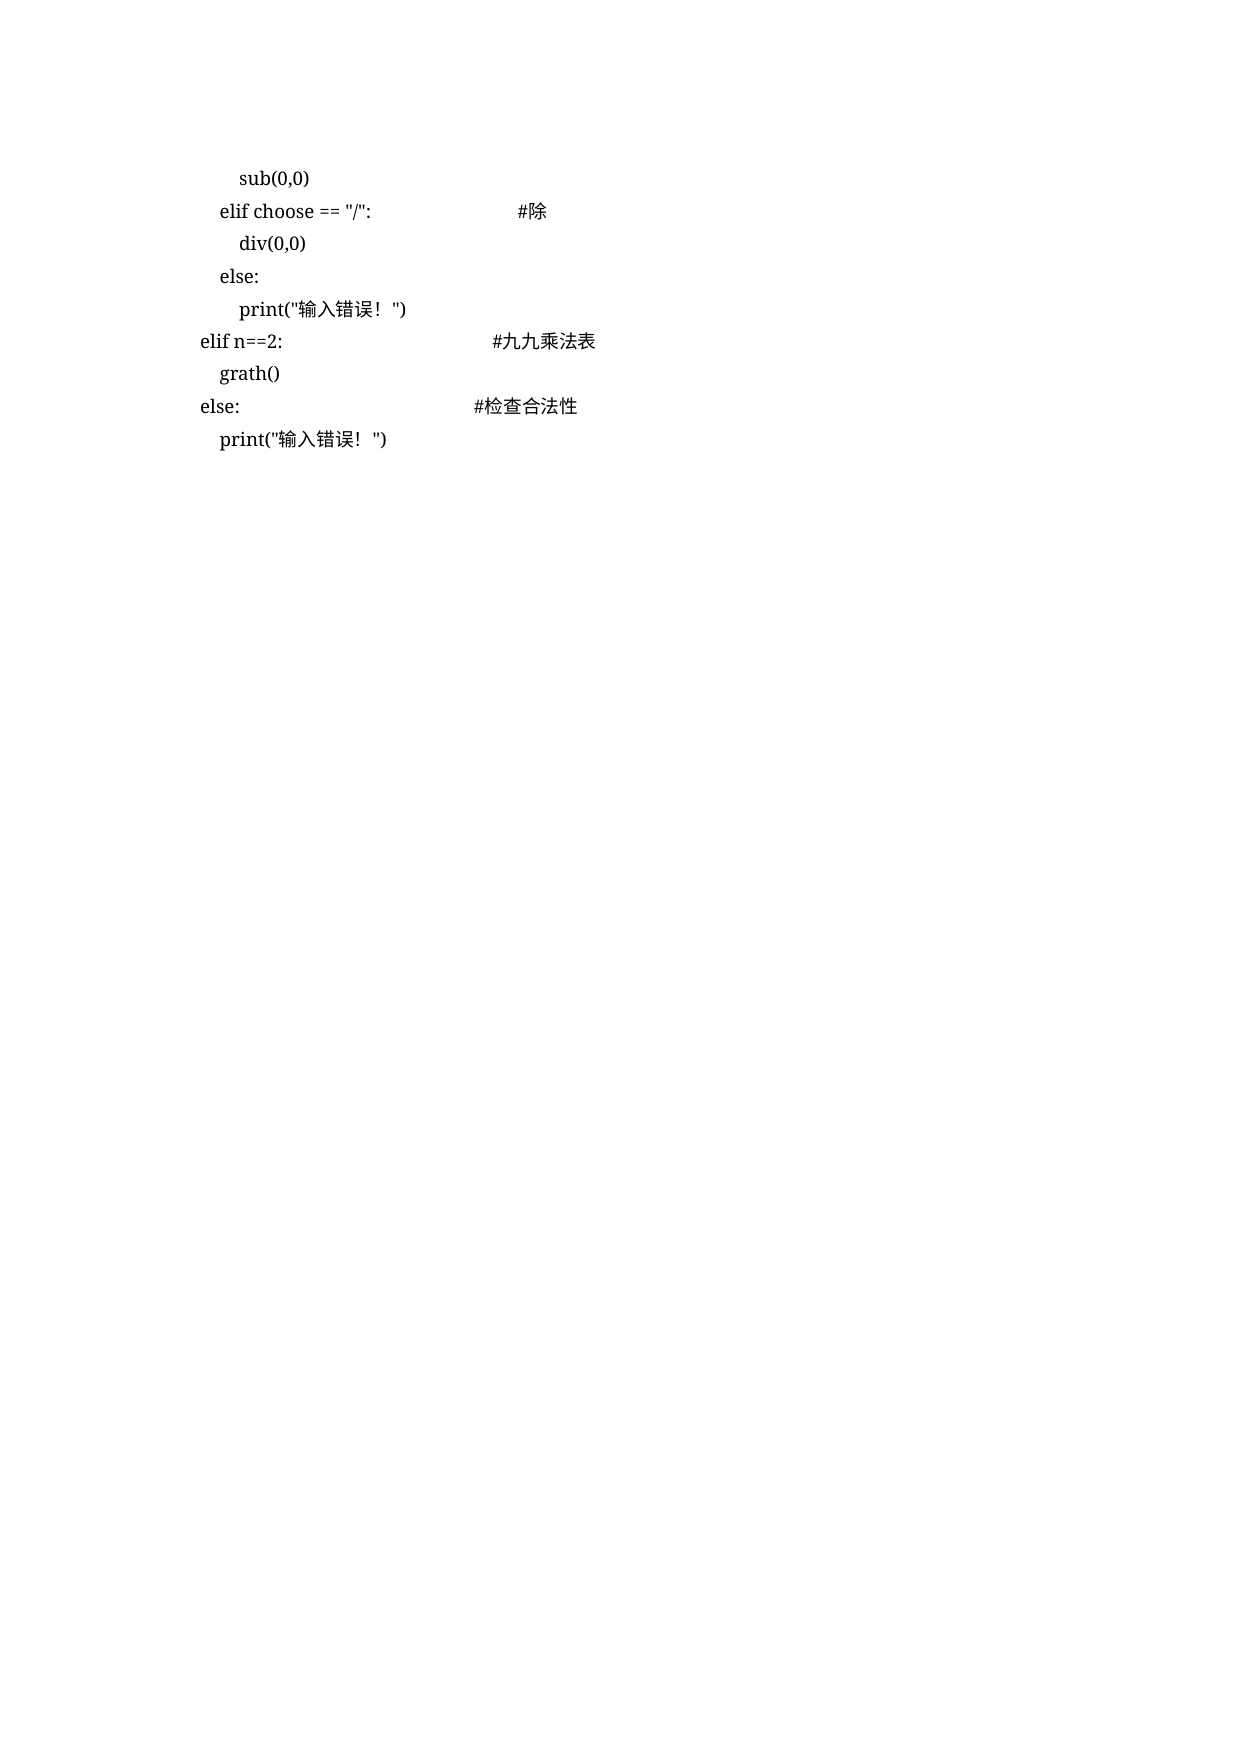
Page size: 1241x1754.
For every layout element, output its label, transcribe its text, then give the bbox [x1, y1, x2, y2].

text else: #检查合法性 [187, 389, 1053, 422]
text sub(0,0) [187, 162, 1053, 194]
text grath() [187, 357, 1053, 389]
text div(0,0) [187, 227, 1053, 259]
text elif choose == "/": #除 [187, 194, 1053, 227]
text elif n==2: #九九乘法表 [187, 324, 1053, 357]
text else: [187, 259, 1053, 292]
text print("输入错误！") [187, 292, 1053, 324]
text print("输入错误！") [187, 422, 1053, 454]
